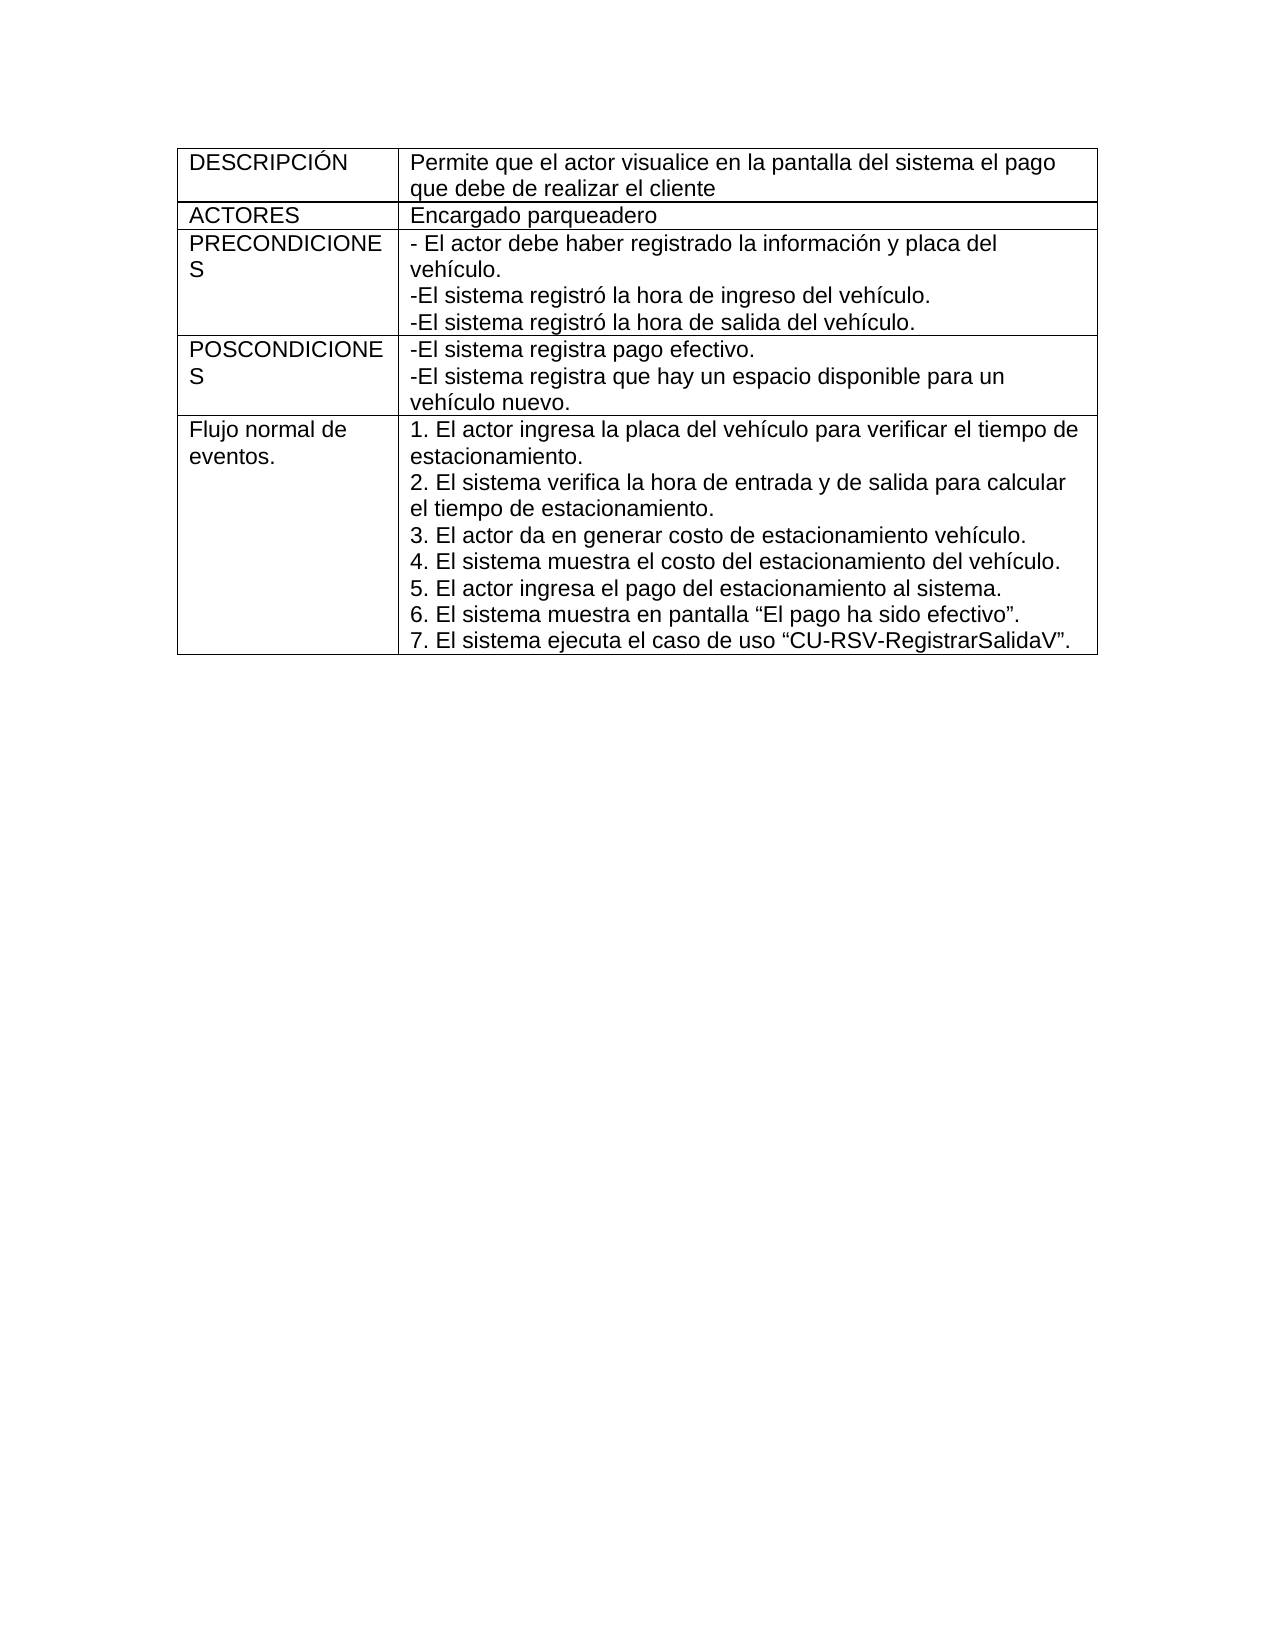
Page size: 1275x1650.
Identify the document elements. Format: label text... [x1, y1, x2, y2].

table_cell - El actor debe haber registrado la información y placa del vehículo. -El sistema registró la hora de ingreso del vehículo. -El sistema registró la hora de salida del vehículo. [399, 230, 1097, 335]
table_cell POSCONDICIONES [178, 336, 398, 415]
table_cell DESCRIPCIÓN [178, 149, 398, 201]
table_cell Encargado parqueadero [399, 203, 1097, 229]
table_cell Flujo normal de eventos. [178, 416, 398, 653]
table_cell -El sistema registra pago efectivo. -El sistema registra que hay un espacio disponible para un vehículo nuevo. [399, 336, 1097, 415]
table_cell PRECONDICIONES [178, 230, 398, 335]
table_cell 1. El actor ingresa la placa del vehículo para verificar el tiempo de estacionamiento. 2. El sistema verifica la hora de entrada y de salida para calcular el tiempo de estacionamiento. 3. El actor da en generar costo de estacionamiento vehículo. 4. El sistema muestra el costo del estacionamiento del vehículo. 5. El actor ingresa el pago del estacionamiento al sistema. 6. El sistema muestra en pantalla “El pago ha sido efectivo”. 7. El sistema ejecuta el caso de uso “CU-RSV-RegistrarSalidaV”. [399, 416, 1097, 653]
table_cell ACTORES [178, 203, 398, 229]
table_cell Permite que el actor visualice en la pantalla del sistema el pago que debe de realizar el cliente [399, 149, 1097, 201]
